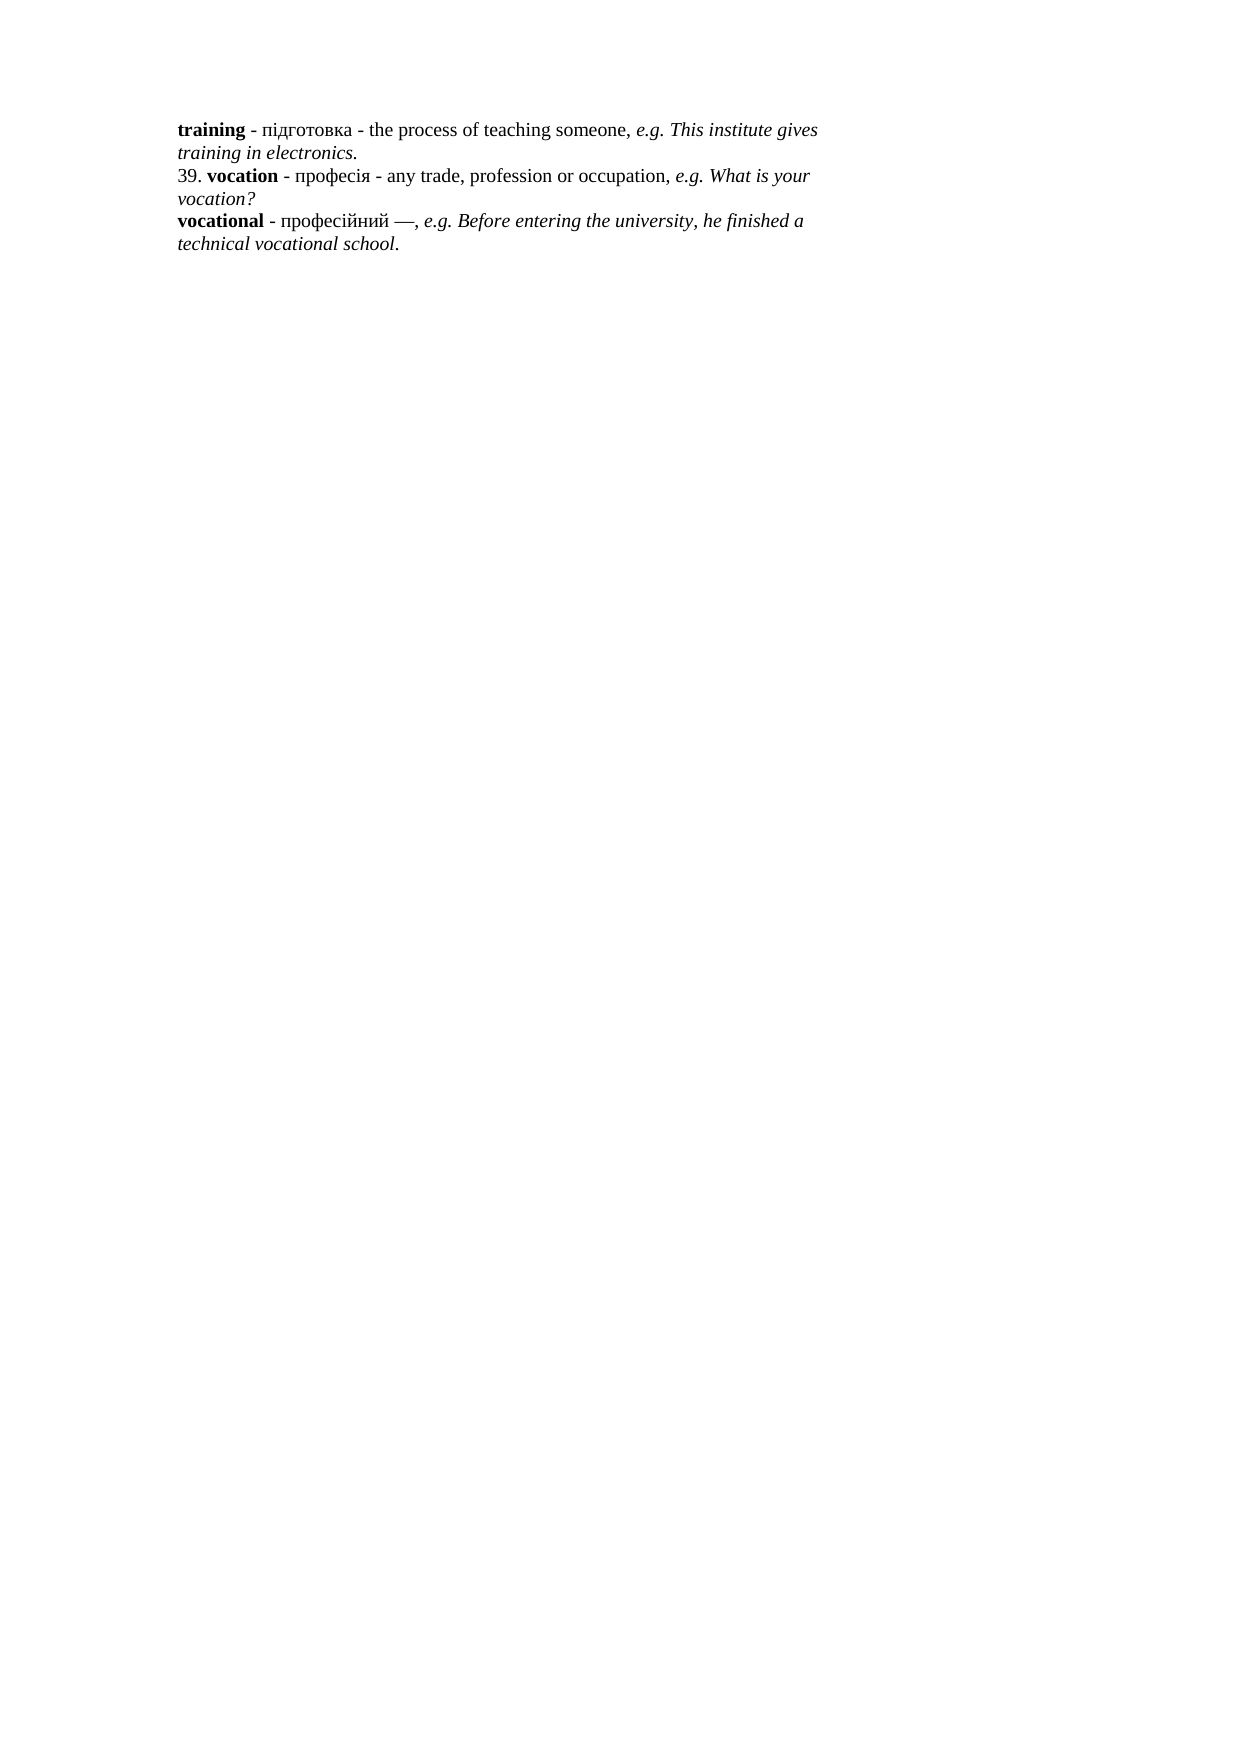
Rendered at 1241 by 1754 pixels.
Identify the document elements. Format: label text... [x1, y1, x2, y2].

text technical vocational school. [177, 232, 1152, 255]
text 39. vocation - професія - any trade, profession or occupation, e.g. What is your [177, 164, 1152, 187]
text training in electronics. [177, 141, 1152, 164]
text vocational - професійний —, e.g. Before entering the university, he finished a [177, 209, 1152, 232]
text training - підготовка - the process of teaching someone, e.g. This institute gives [177, 118, 1152, 141]
text vocation? [177, 187, 1152, 209]
